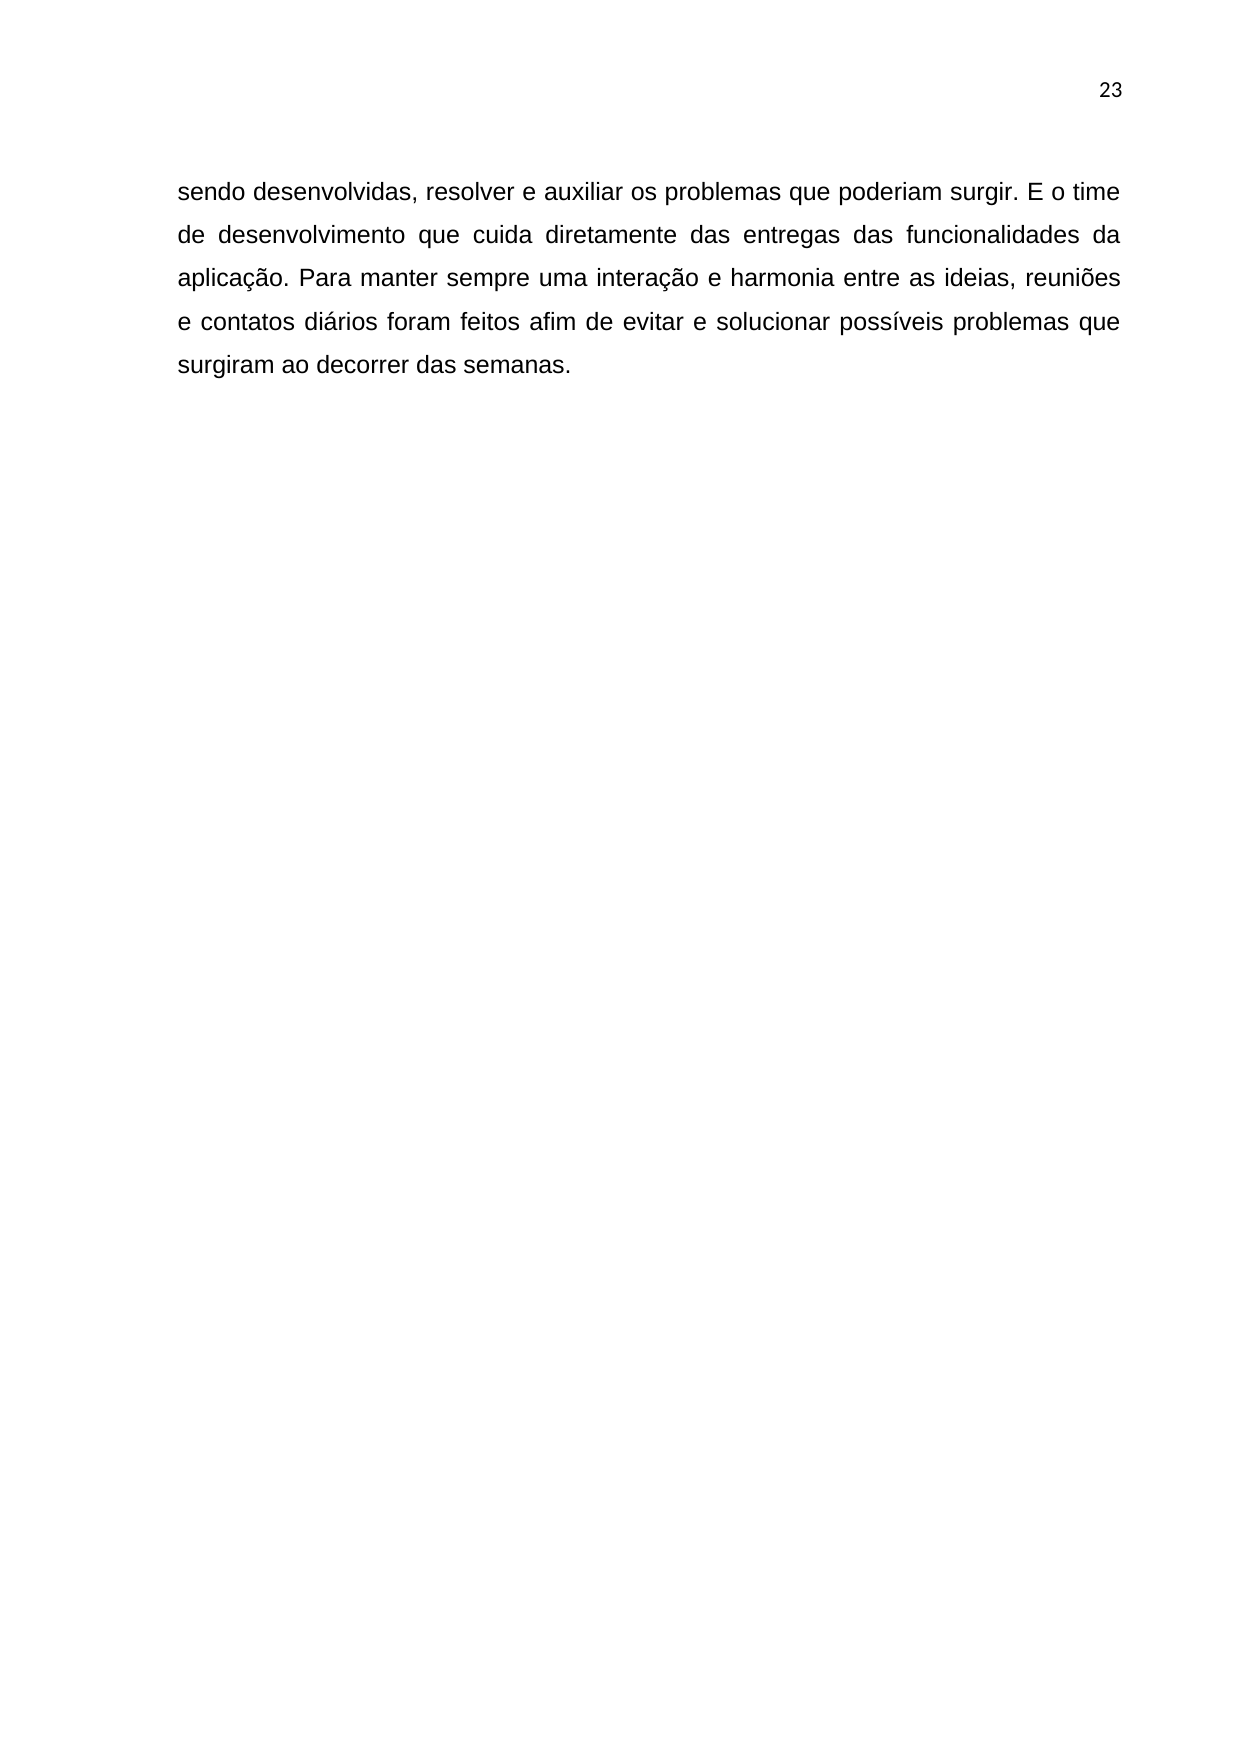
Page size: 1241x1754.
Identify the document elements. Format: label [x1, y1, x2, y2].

text [177, 177, 1122, 378]
